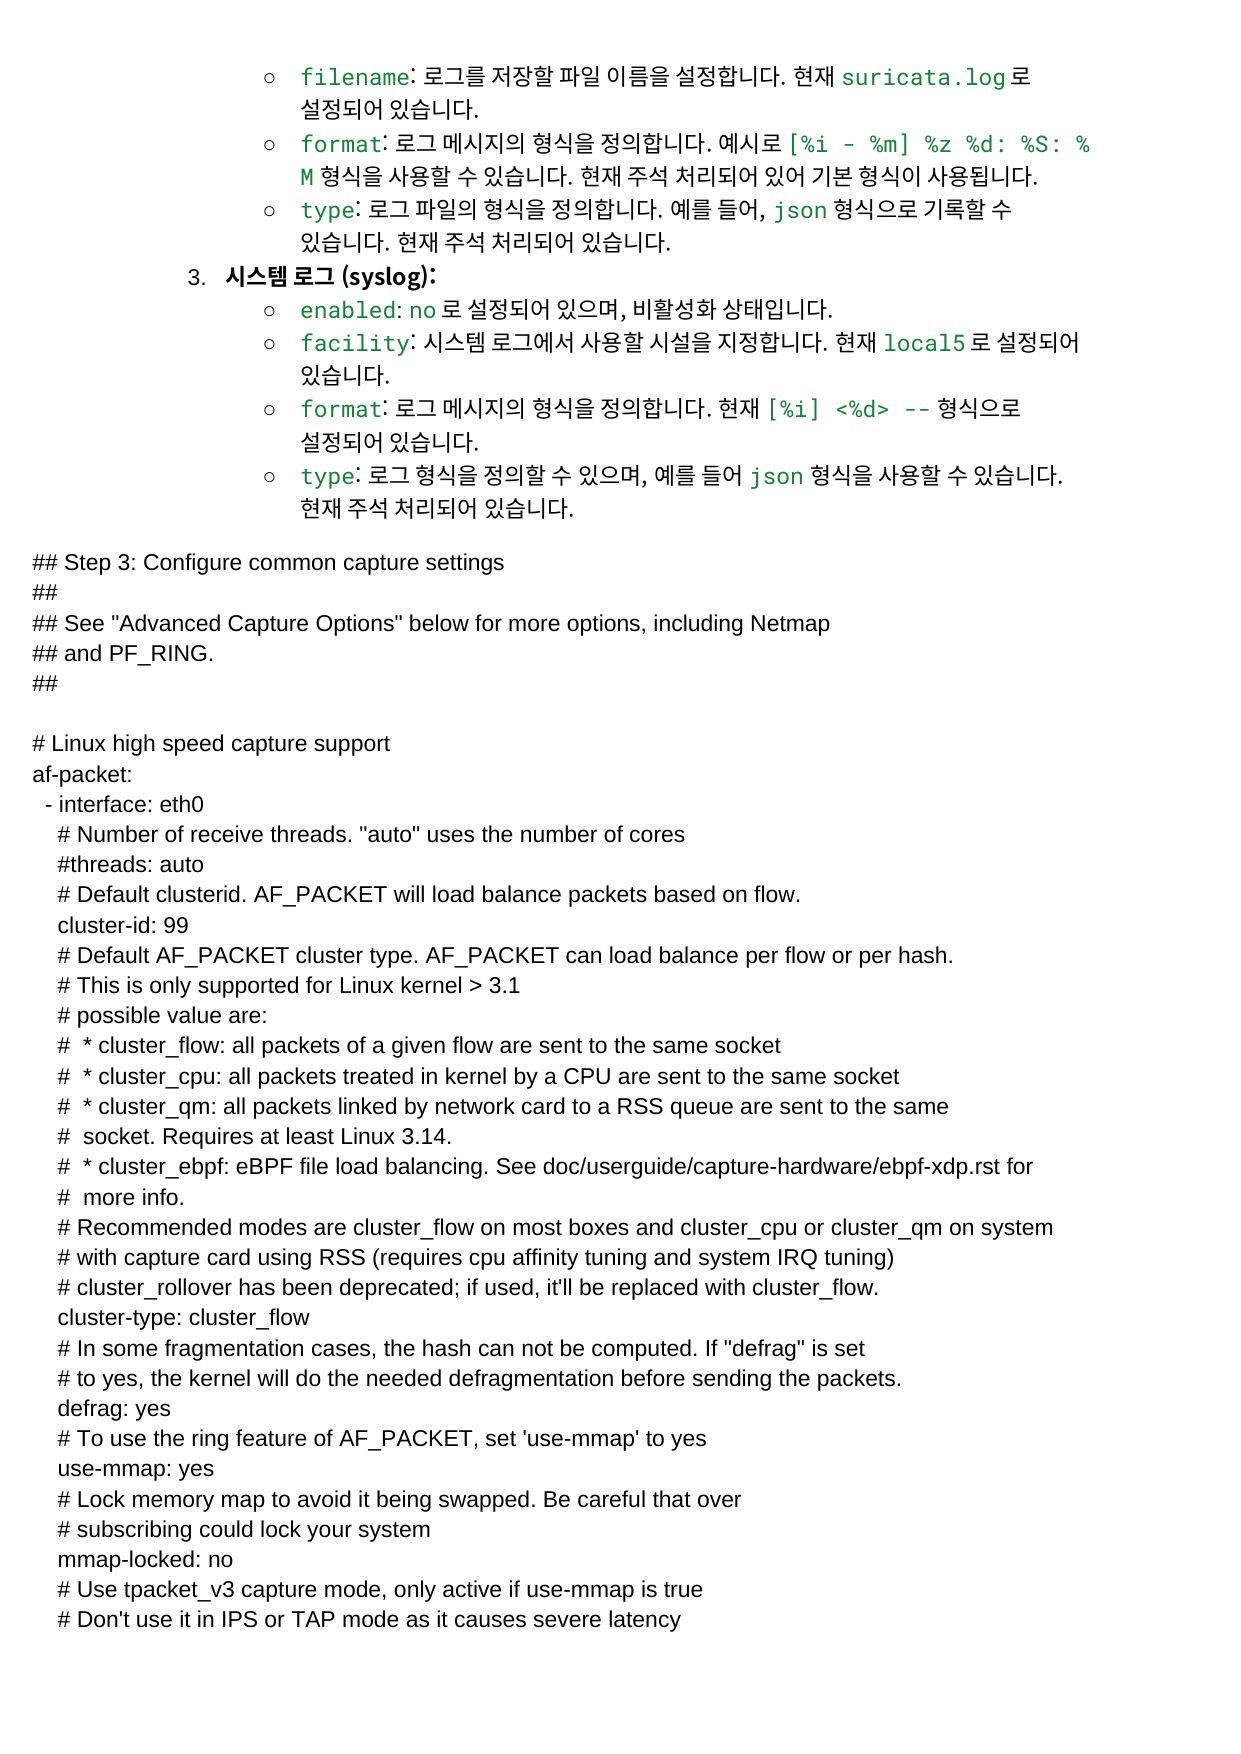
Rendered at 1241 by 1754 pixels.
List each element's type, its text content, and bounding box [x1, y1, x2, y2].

text # To use the ring feature of AF_PACKET, set 'use-mmap' to yes [32, 1425, 1183, 1452]
text mmap-locked: no [32, 1546, 1183, 1572]
text # Number of receive threads. "auto" uses the number of cores [32, 821, 1183, 847]
text # more info. [32, 1183, 1183, 1210]
text # Linux high speed capture support [32, 730, 1183, 757]
list type: 로그 파일의 형식을 정의합니다. 예를 들어, json 형식으로 기록할 수 있습니다. 현재 주석 처리되어 있습니다. [262, 192, 1090, 258]
text # * cluster_cpu: all packets treated in kernel by a CPU are sent to the same socket [32, 1063, 1183, 1089]
text cluster-type: cluster_flow [32, 1304, 1183, 1331]
text # Default AF_PACKET cluster type. AF_PACKET can load balance per flow or per hash. [32, 942, 1183, 968]
text ## and PF_RING. [32, 640, 1183, 666]
text # with capture card using RSS (requires cpu affinity tuning and system IRQ tuning) [32, 1244, 1183, 1270]
text # In some fragmentation cases, the hash can not be computed. If "defrag" is set [32, 1334, 1183, 1361]
text # * cluster_flow: all packets of a given flow are sent to the same socket [32, 1032, 1183, 1059]
text # Default clusterid. AF_PACKET will load balance packets based on flow. [32, 881, 1183, 908]
text # subscribing could lock your system [32, 1516, 1183, 1542]
text - interface: eth0 [32, 791, 1183, 817]
text defrag: yes [32, 1395, 1183, 1421]
text # to yes, the kernel will do the needed defragmentation before sending the packets. [32, 1365, 1183, 1391]
text ## [32, 670, 1183, 696]
text use-mmap: yes [32, 1455, 1183, 1482]
text ## See "Advanced Capture Options" below for more options, including Netmap [32, 609, 1183, 636]
text # This is only supported for Linux kernel > 3.1 [32, 972, 1183, 998]
text # * cluster_ebpf: eBPF file load balancing. See doc/userguide/capture-hardware/ebpf-xdp.rst for [32, 1153, 1183, 1180]
list enabled: no로 설정되어 있으며, 비활성화 상태입니다. [262, 292, 1090, 325]
text # Recommended modes are cluster_flow on most boxes and cluster_cpu or cluster_qm on system [32, 1214, 1183, 1240]
text # socket. Requires at least Linux 3.14. [32, 1123, 1183, 1149]
list type: 로그 형식을 정의할 수 있으며, 예를 들어 json 형식을 사용할 수 있습니다. 현재 주석 처리되어 있습니다. [262, 458, 1090, 524]
text # Use tpacket_v3 capture mode, only active if use-mmap is true [32, 1576, 1183, 1603]
list facility: 시스템 로그에서 사용할 시설을 지정합니다. 현재 local5로 설정되어 있습니다. [262, 325, 1090, 391]
text cluster-id: 99 [32, 912, 1183, 938]
list filename: 로그를 저장할 파일 이름을 설정합니다. 현재 suricata.log로 설정되어 있습니다. [262, 59, 1090, 125]
text # Don't use it in IPS or TAP mode as it causes severe latency [32, 1606, 1183, 1633]
text # Lock memory map to avoid it being swapped. Be careful that over [32, 1486, 1183, 1512]
text ## [32, 579, 1183, 606]
text # * cluster_qm: all packets linked by network card to a RSS queue are sent to the same [32, 1093, 1183, 1119]
text ## Step 3: Configure common capture settings [32, 549, 1183, 576]
list format: 로그 메시지의 형식을 정의합니다. 예시로 [%i - %m] %z %d: %S: %M 형식을 사용할 수 있습니다. 현재 주석 처리되어 있어 기본 형식이 사용됩니다. [262, 125, 1090, 192]
text af-packet: [32, 761, 1183, 787]
text # cluster_rollover has been deprecated; if used, it'll be replaced with cluster_flow. [32, 1274, 1183, 1301]
list format: 로그 메시지의 형식을 정의합니다. 현재 [%i] <%d> -- 형식으로 설정되어 있습니다. [262, 391, 1090, 458]
text #threads: auto [32, 851, 1183, 878]
text # possible value are: [32, 1002, 1183, 1029]
list 시스템 로그 (syslog): [187, 258, 1090, 292]
